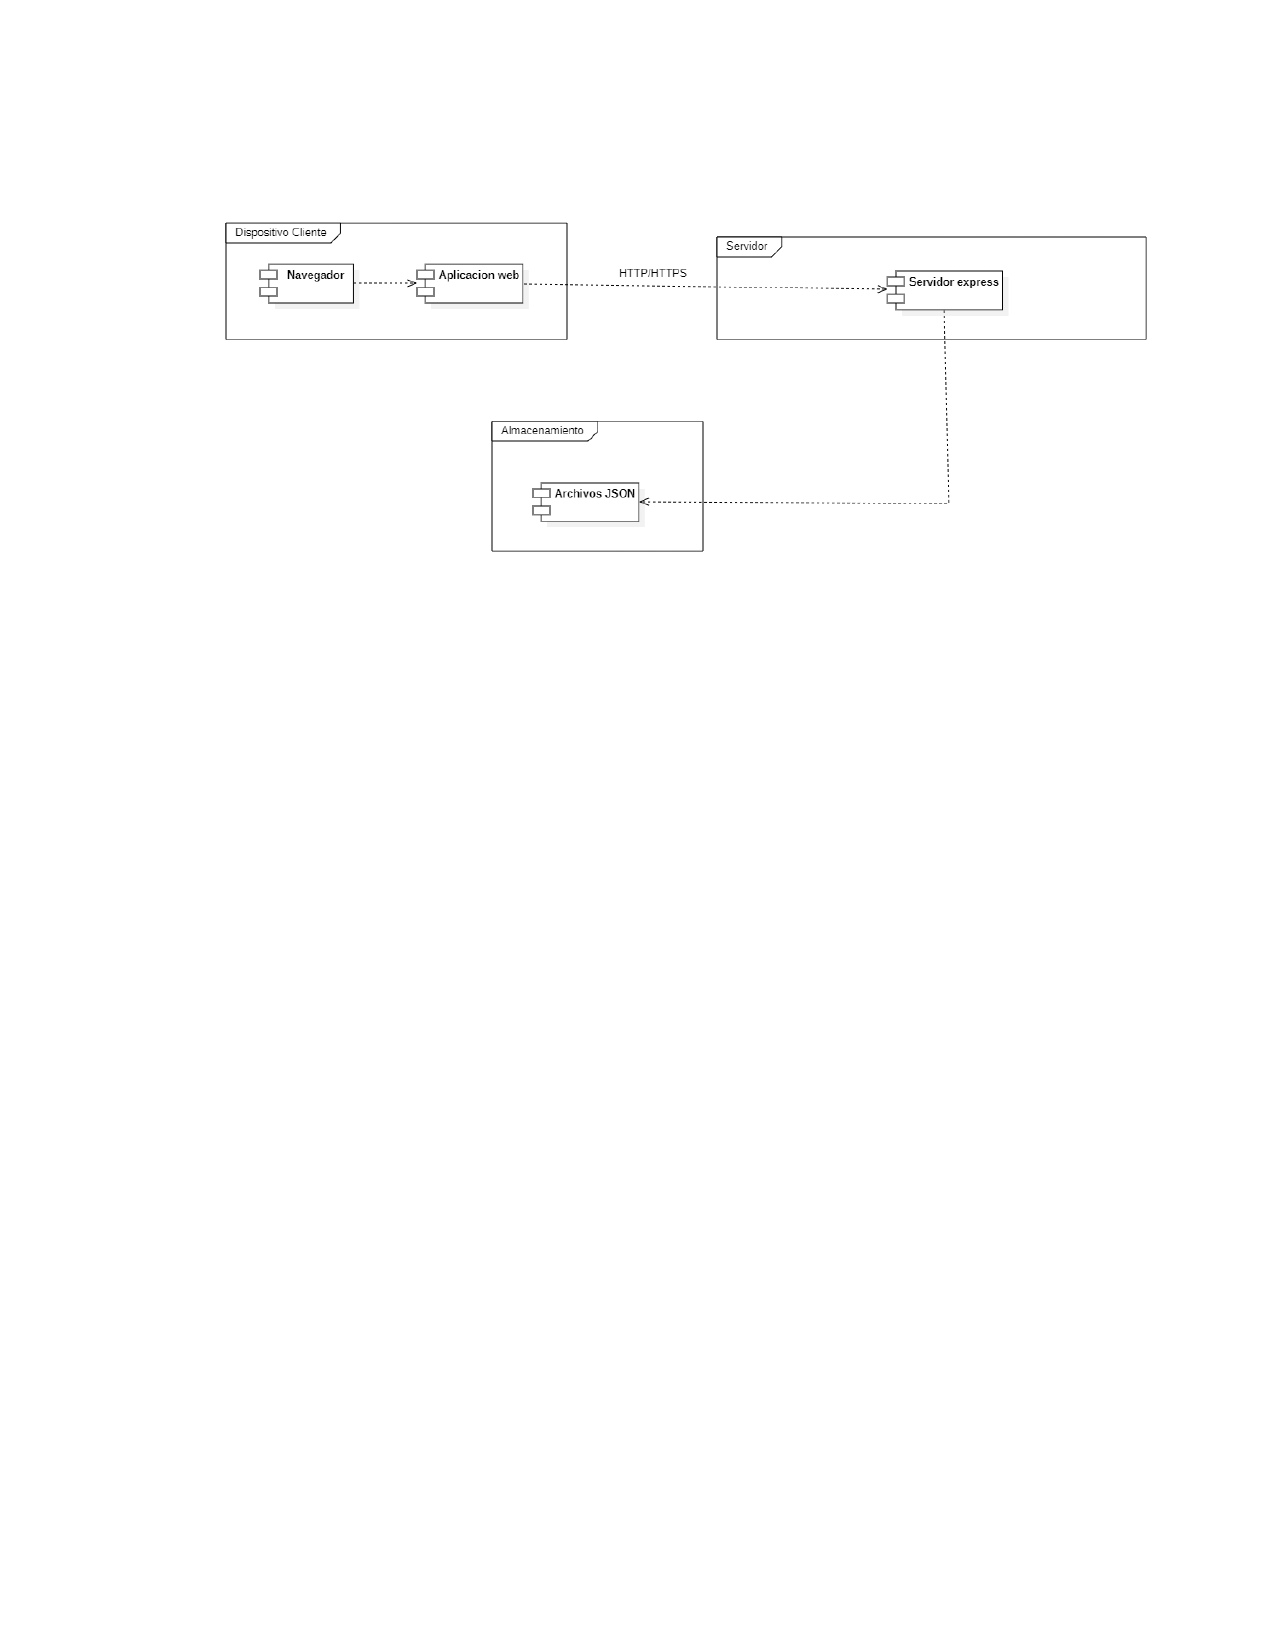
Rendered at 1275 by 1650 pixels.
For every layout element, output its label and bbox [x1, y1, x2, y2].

picture [177, 147, 1238, 603]
